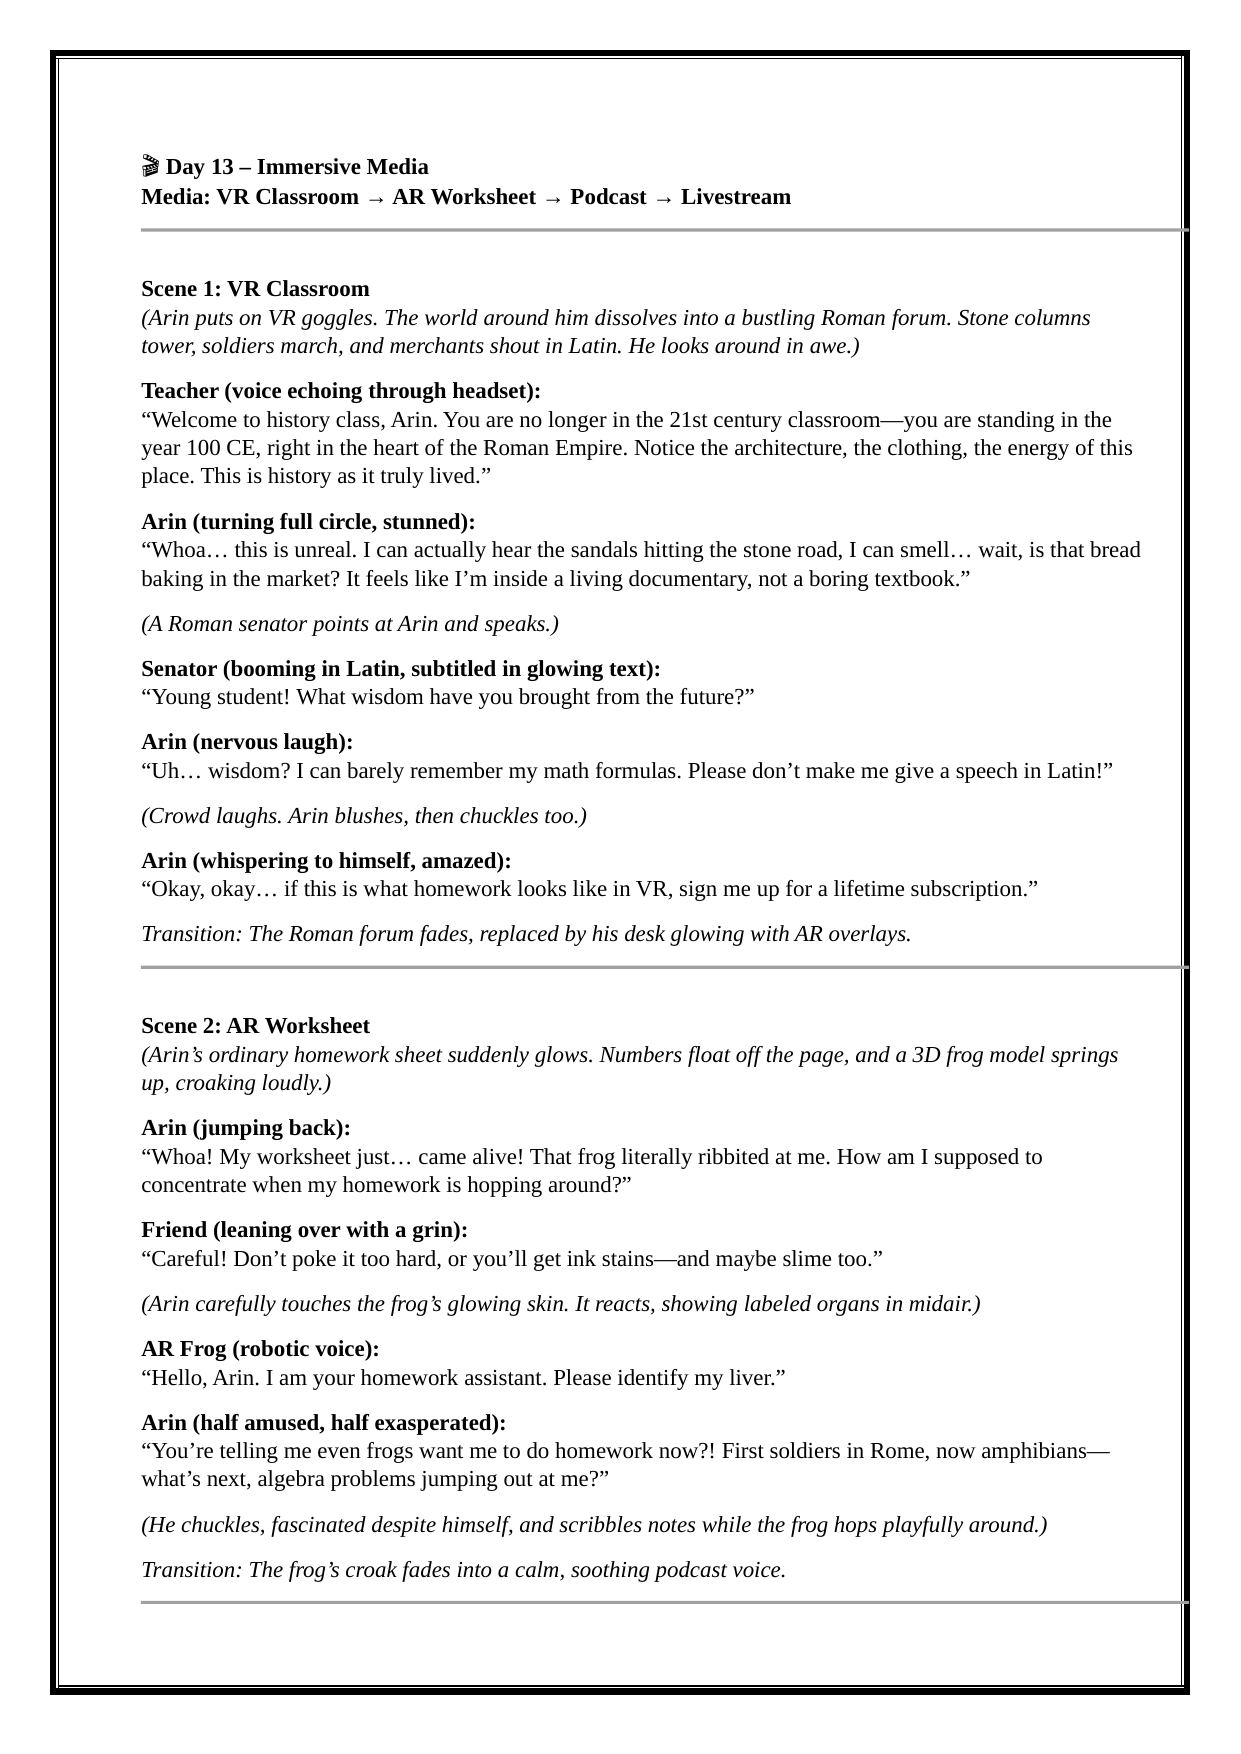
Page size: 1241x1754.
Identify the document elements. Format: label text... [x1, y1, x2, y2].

text Arin (jumping back): “Whoa! My worksheet just… came alive! That frog literally ribbited at me. How am I supposed to concentrate when my homework is hopping around?” [141, 1114, 1152, 1198]
text Friend (leaning over with a grin): “Careful! Don’t poke it too hard, or you’ll get ink stains—and maybe slime too.” [141, 1216, 1152, 1271]
text Arin (half amused, half exasperated): “You’re telling me even frogs want me to do homework now?! First soldiers in Rome, now amphibians—what’s next, algebra problems jumping out at me?” [141, 1409, 1152, 1492]
text (Arin carefully touches the frog’s glowing skin. It reacts, showing labeled organs in midair.) [141, 1290, 1152, 1316]
text Transition: The Roman forum fades, replaced by his desk glowing with AR overlays. [141, 921, 1152, 947]
text Scene 1: VR Classroom (Arin puts on VR goggles. The world around him dissolves into a bustling Roman forum. Stone columns tower, soldiers march, and merchants shout in Latin. He looks around in awe.) [141, 275, 1152, 358]
text Scene 2: AR Worksheet (Arin’s ordinary homework sheet suddenly glows. Numbers float off the page, and a 3D frog model springs up, croaking loudly.) [141, 1012, 1152, 1096]
text 🎬 Day 13 – Immersive Media Media: VR Classroom → AR Worksheet → Podcast → Livestream [141, 150, 1152, 210]
text Arin (turning full circle, stunned): “Whoa… this is unreal. I can actually hear the sandals hitting the stone road, I can smell… wait, is that bread baking in the market? It feels like I’m inside a living documentary, not a boring textbook.” [141, 508, 1152, 591]
text (He chuckles, fascinated despite himself, and scribbles notes while the frog hops playfully around.) [141, 1511, 1152, 1537]
text (A Roman senator points at Arin and speaks.) [141, 610, 1152, 636]
text Senator (booming in Latin, subtitled in glowing text): “Young student! What wisdom have you brought from the future?” [141, 655, 1152, 709]
text Arin (nervous laugh): “Uh… wisdom? I can barely remember my math formulas. Please don’t make me give a speech in Latin!” [141, 728, 1152, 783]
text (Crowd laughs. Arin blushes, then chuckles too.) [141, 802, 1152, 828]
text AR Frog (robotic voice): “Hello, Arin. I am your homework assistant. Please identify my liver.” [141, 1335, 1152, 1390]
text Teacher (voice echoing through headset): “Welcome to history class, Arin. You are no longer in the 21st century classroom—you are standing in the year 100 CE, right in the heart of the Roman Empire. Notice the architecture, the clothing, the energy of this place. This is history as it truly lived.” [141, 377, 1152, 489]
text Arin (whispering to himself, amazed): “Okay, okay… if this is what homework looks like in VR, sign me up for a lifetime subscription.” [141, 847, 1152, 902]
text Transition: The frog’s croak fades into a calm, soothing podcast voice. [141, 1556, 1152, 1582]
